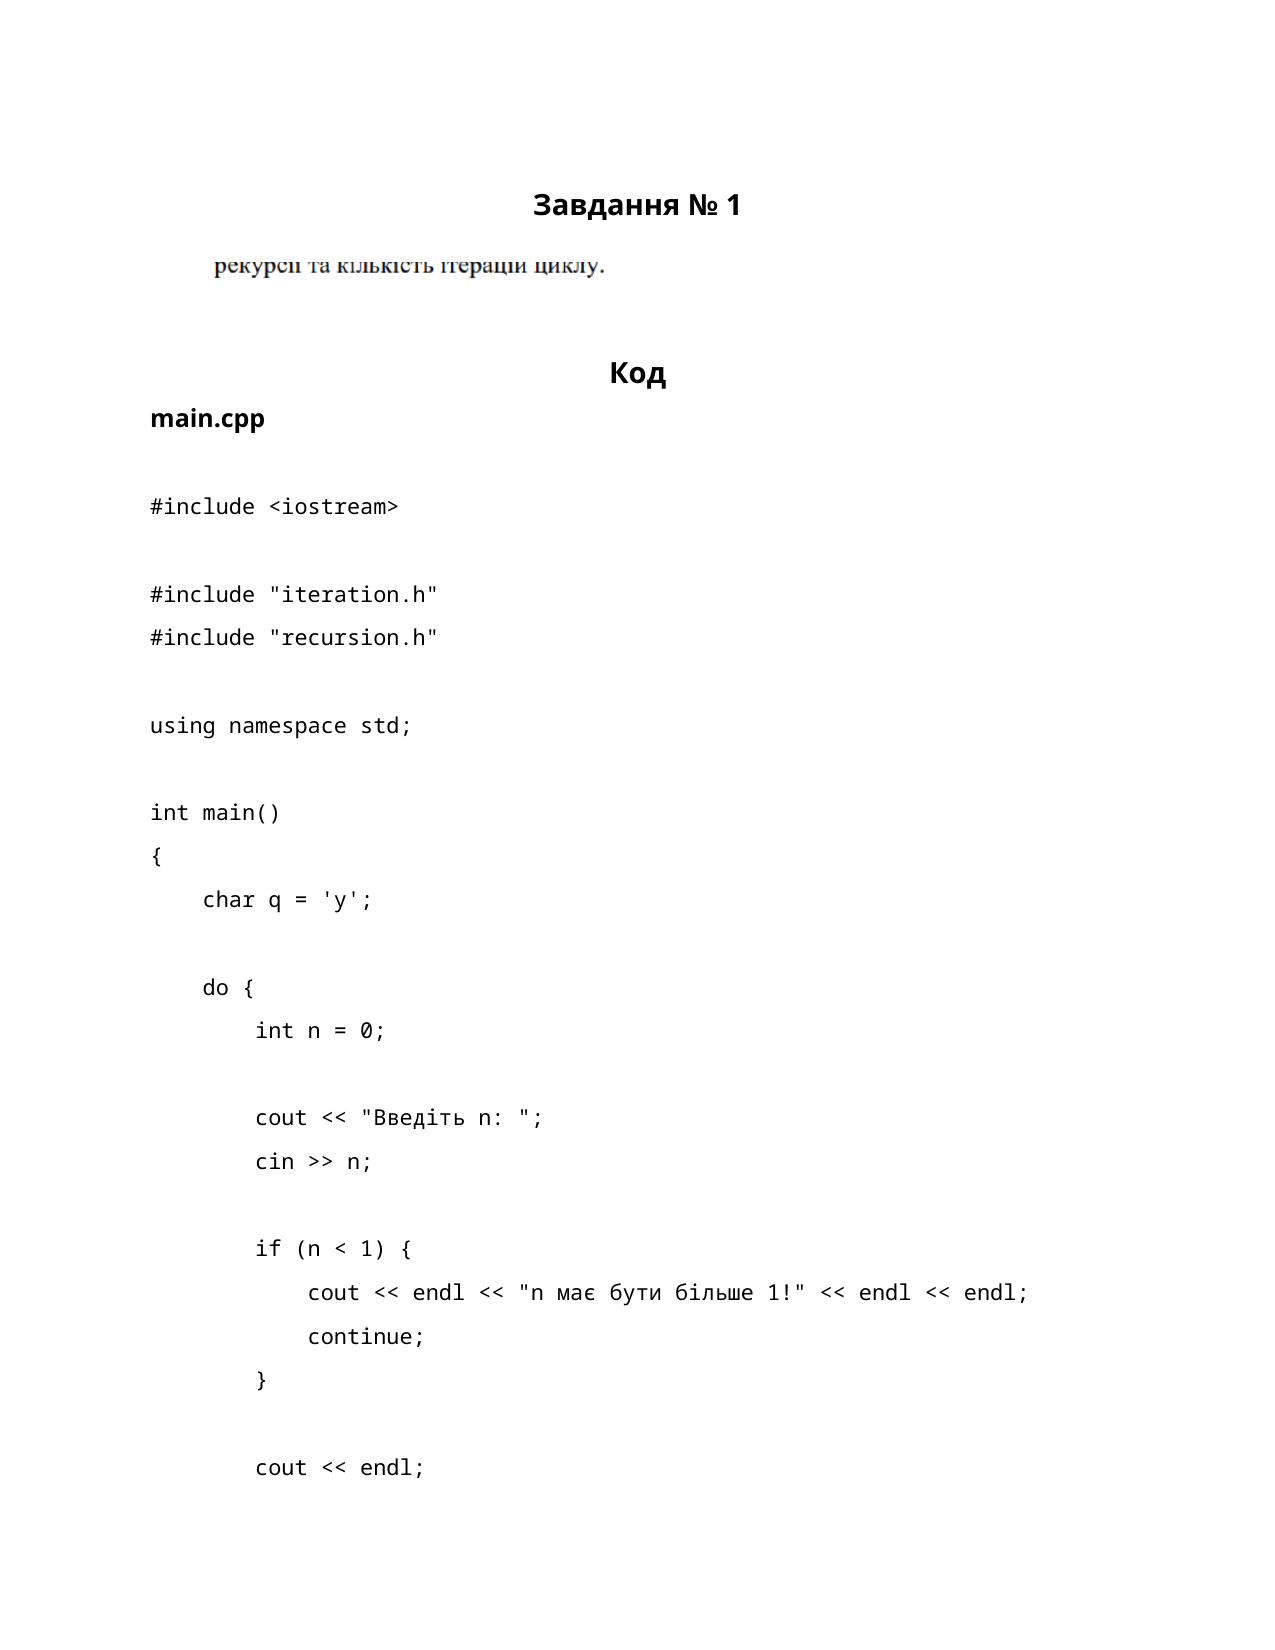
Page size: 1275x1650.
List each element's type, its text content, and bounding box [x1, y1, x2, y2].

text Завдання № 1 [150, 194, 1125, 221]
text #include "iteration.h" [150, 581, 1125, 607]
text continue; [150, 1322, 1125, 1349]
text if (n < 1) { [150, 1235, 1125, 1262]
text #include "recursion.h" [150, 624, 1125, 651]
text } [150, 1366, 1125, 1393]
text { [150, 842, 1125, 869]
text using namespace std; [150, 711, 1125, 738]
text main.cpp [150, 406, 1125, 433]
text char q = 'y'; [150, 886, 1125, 913]
text cin >> n; [150, 1148, 1125, 1175]
text int n = 0; [150, 1017, 1125, 1044]
text cout << endl << "n має бути більше 1!" << endl << endl; [150, 1279, 1125, 1306]
text cout << endl; [150, 1453, 1125, 1480]
text int main() [150, 799, 1125, 826]
text #include <iostream> [150, 493, 1125, 520]
text do { [150, 973, 1125, 1000]
text cout << "Введіть n: "; [150, 1104, 1125, 1131]
text ­Код [150, 362, 1125, 389]
